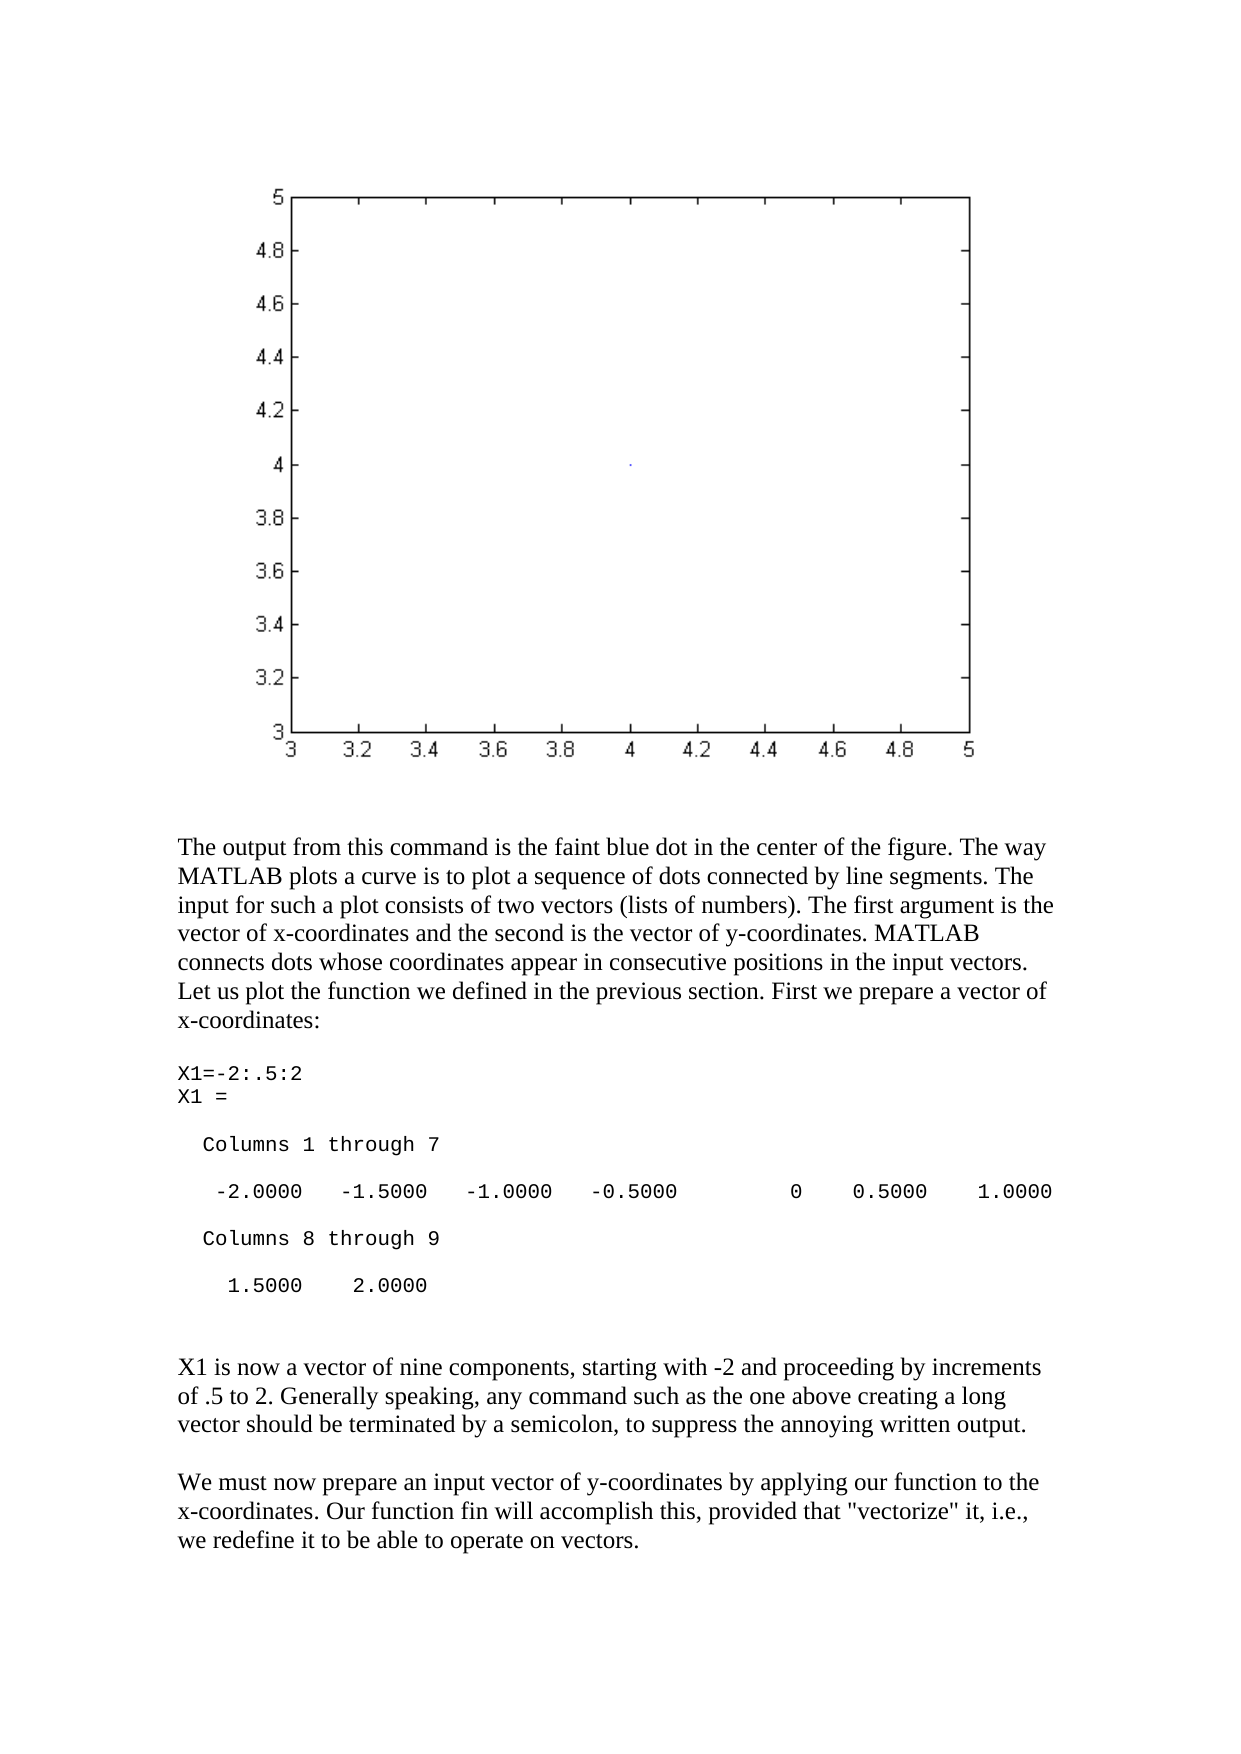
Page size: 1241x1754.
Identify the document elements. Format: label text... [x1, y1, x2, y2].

text Columns 8 through 9 [177, 1228, 1063, 1252]
text 1.5000 2.0000 [177, 1276, 1063, 1299]
text -2.0000 -1.5000 -1.0000 -0.5000 0 0.5000 1.0000 [177, 1181, 1063, 1204]
text The output from this command is the faint blue dot in the center of the figure. The way MATLAB plots a curve is to plot a sequence of dots connected by line segments. The input for such a plot consists of two vectors (lists of numbers). The first argument is the vector of x-coordinates and the second is the vector of y-coordinates. MATLAB connects dots whose coordinates appear in consecutive positions in the input vectors. Let us plot the function we defined in the previous section. First we prepare a vector of x-coordinates: [177, 832, 1063, 1033]
text Columns 1 through 7 [177, 1134, 1063, 1157]
text X1=-2:.5:2 [177, 1063, 1063, 1086]
text X1 is now a vector of nine components, starting with -2 and proceeding by increments of .5 to 2. Generally speaking, any command such as the one above creating a long vector should be terminated by a semicolon, to suppress the annoying written output. [177, 1352, 1063, 1438]
text We must now prepare an input vector of y-coordinates by applying our function to the x-coordinates. Our function fin will accomplish this, provided that "vectorize" it, i.e., we redefine it to be able to operate on vectors. [177, 1467, 1063, 1554]
picture [177, 147, 1052, 804]
text X1 = [177, 1086, 1063, 1110]
